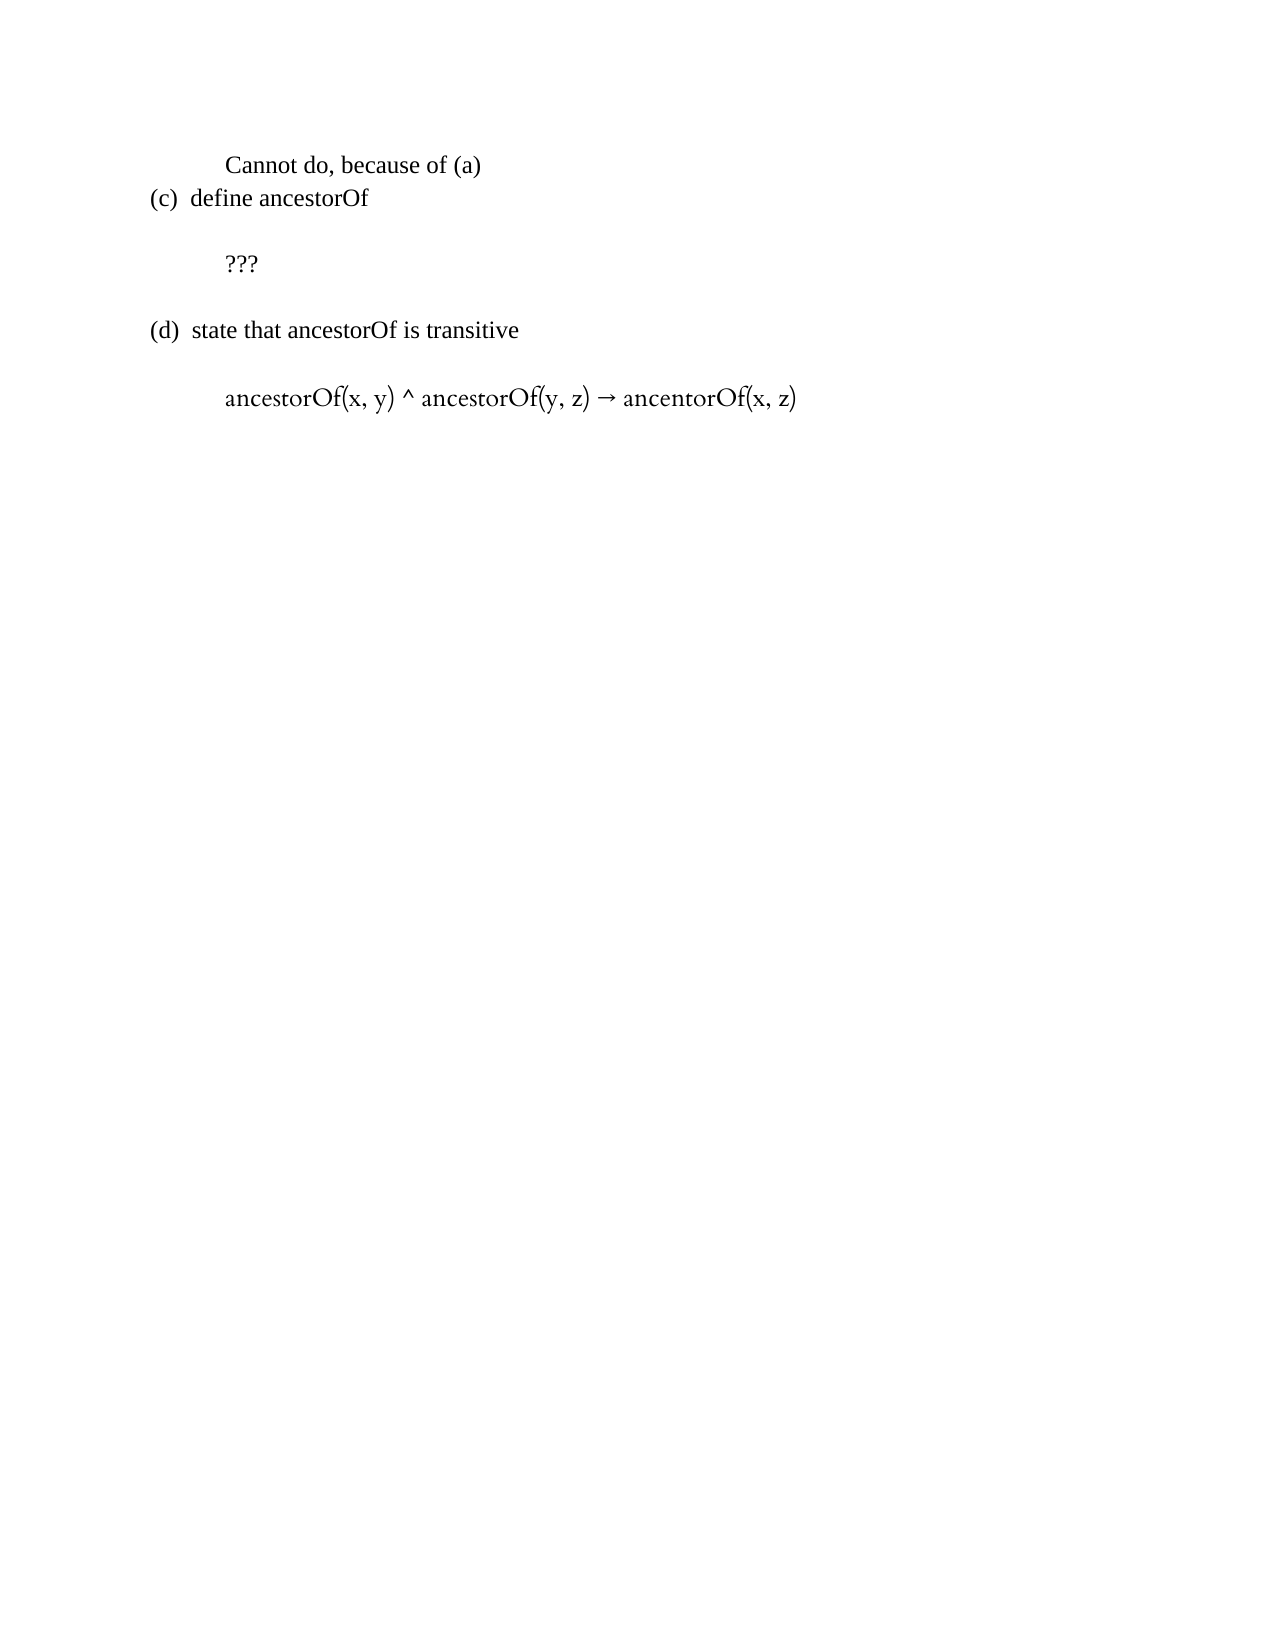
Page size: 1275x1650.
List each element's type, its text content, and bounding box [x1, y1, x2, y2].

text ??? [150, 249, 1125, 278]
text Cannot do, because of (a) (c) define ancestorOf [150, 150, 1125, 212]
text (d) state that ancestorOf is transitive [150, 282, 1125, 344]
text ancestorOf(x, y) ^ ancestorOf(y, z) → ancentorOf(x, z) [150, 381, 1125, 415]
